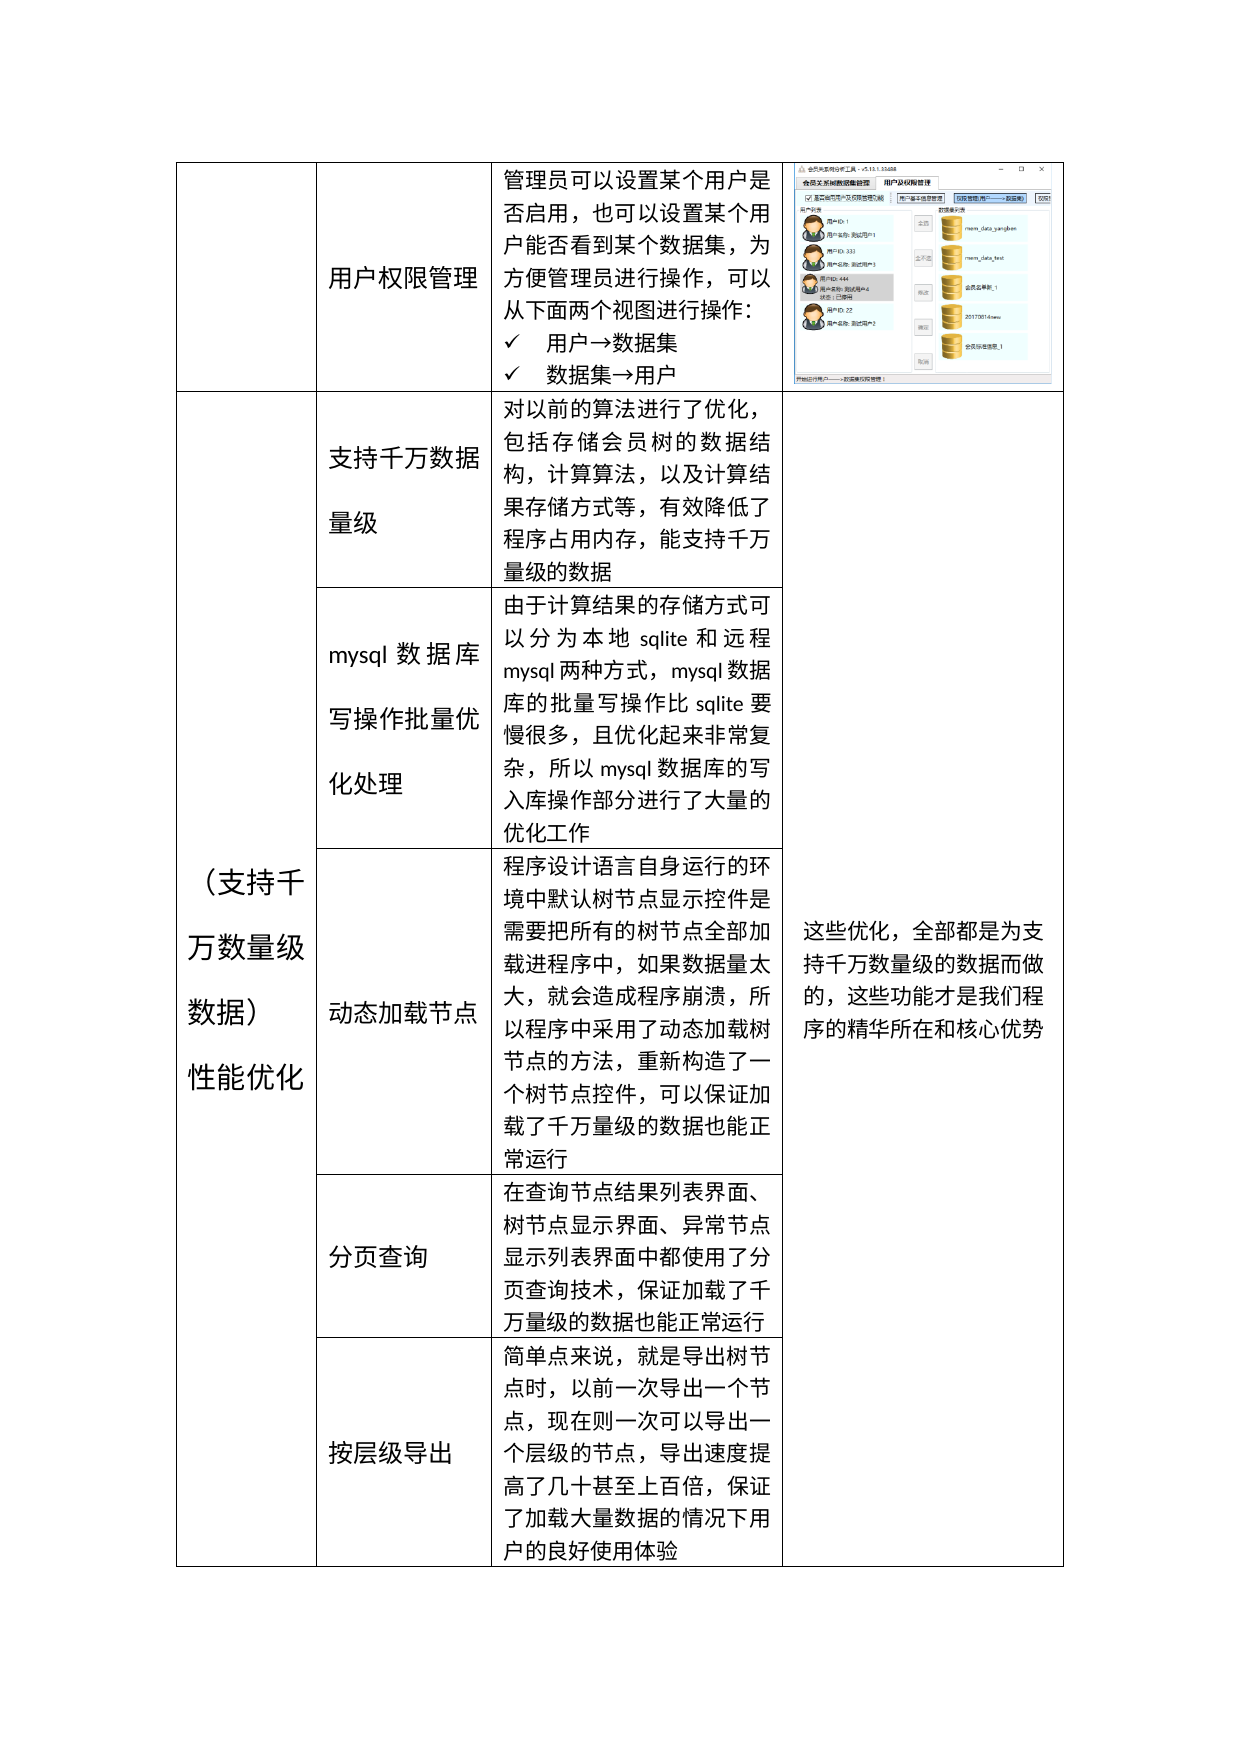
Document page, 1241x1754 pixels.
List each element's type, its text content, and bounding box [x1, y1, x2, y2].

table_cell 支持千万数据量级 [317, 392, 491, 587]
table_cell 用户权限管理 [317, 163, 491, 391]
table_cell 动态加载节点 [317, 849, 491, 1174]
table_cell 这些优化，全部都是为支持千万数量级的数据而做的，这些功能才是我们程序的精华所在和核心优势 [783, 392, 1063, 1566]
table_cell 程序设计语言自身运行的环境中默认树节点显示控件是需要把所有的树节点全部加载进程序中，如果数据量太大，就会造成程序崩溃，所以程序中采用了动态加载树节点的方法，重新构造了一个树节点控件，可以保证加载了千万量级的数据也能正常运行 [492, 849, 782, 1174]
table_cell 分页查询 [317, 1175, 491, 1337]
table_cell 由于计算结果的存储方式可以分为本地sqlite和远程mysql两种方式，mysql数据库的批量写操作比sqlite要慢很多，且优化起来非常复杂，所以mysql数据库的写入库操作部分进行了大量的优化工作 [492, 588, 782, 848]
table_cell （支持千万数量级数据） 性能优化 [177, 392, 316, 1566]
table_cell mysql数据库写操作批量优化处理 [317, 588, 491, 848]
table_cell 对以前的算法进行了优化，包括存储会员树的数据结构，计算算法，以及计算结果存储方式等，有效降低了程序占用内存，能支持千万量级的数据 [492, 392, 782, 587]
table_cell 简单点来说，就是导出树节点时，以前一次导出一个节点，现在则一次可以导出一个层级的节点，导出速度提高了几十甚至上百倍，保证了加载大量数据的情况下用户的良好使用体验 [492, 1338, 782, 1566]
table_cell 在查询节点结果列表界面、树节点显示界面、异常节点显示列表界面中都使用了分页查询技术，保证加载了千万量级的数据也能正常运行 [492, 1175, 782, 1337]
table_cell 管理员可以设置某个用户是否启用，也可以设置某个用户能否看到某个数据集，为方便管理员进行操作，可以从下面两个视图进行操作： 用户→数据集 数据集→用户 [492, 163, 782, 391]
picture [794, 163, 1052, 384]
table_cell 按层级导出 [317, 1338, 491, 1566]
table_cell [783, 163, 1063, 391]
